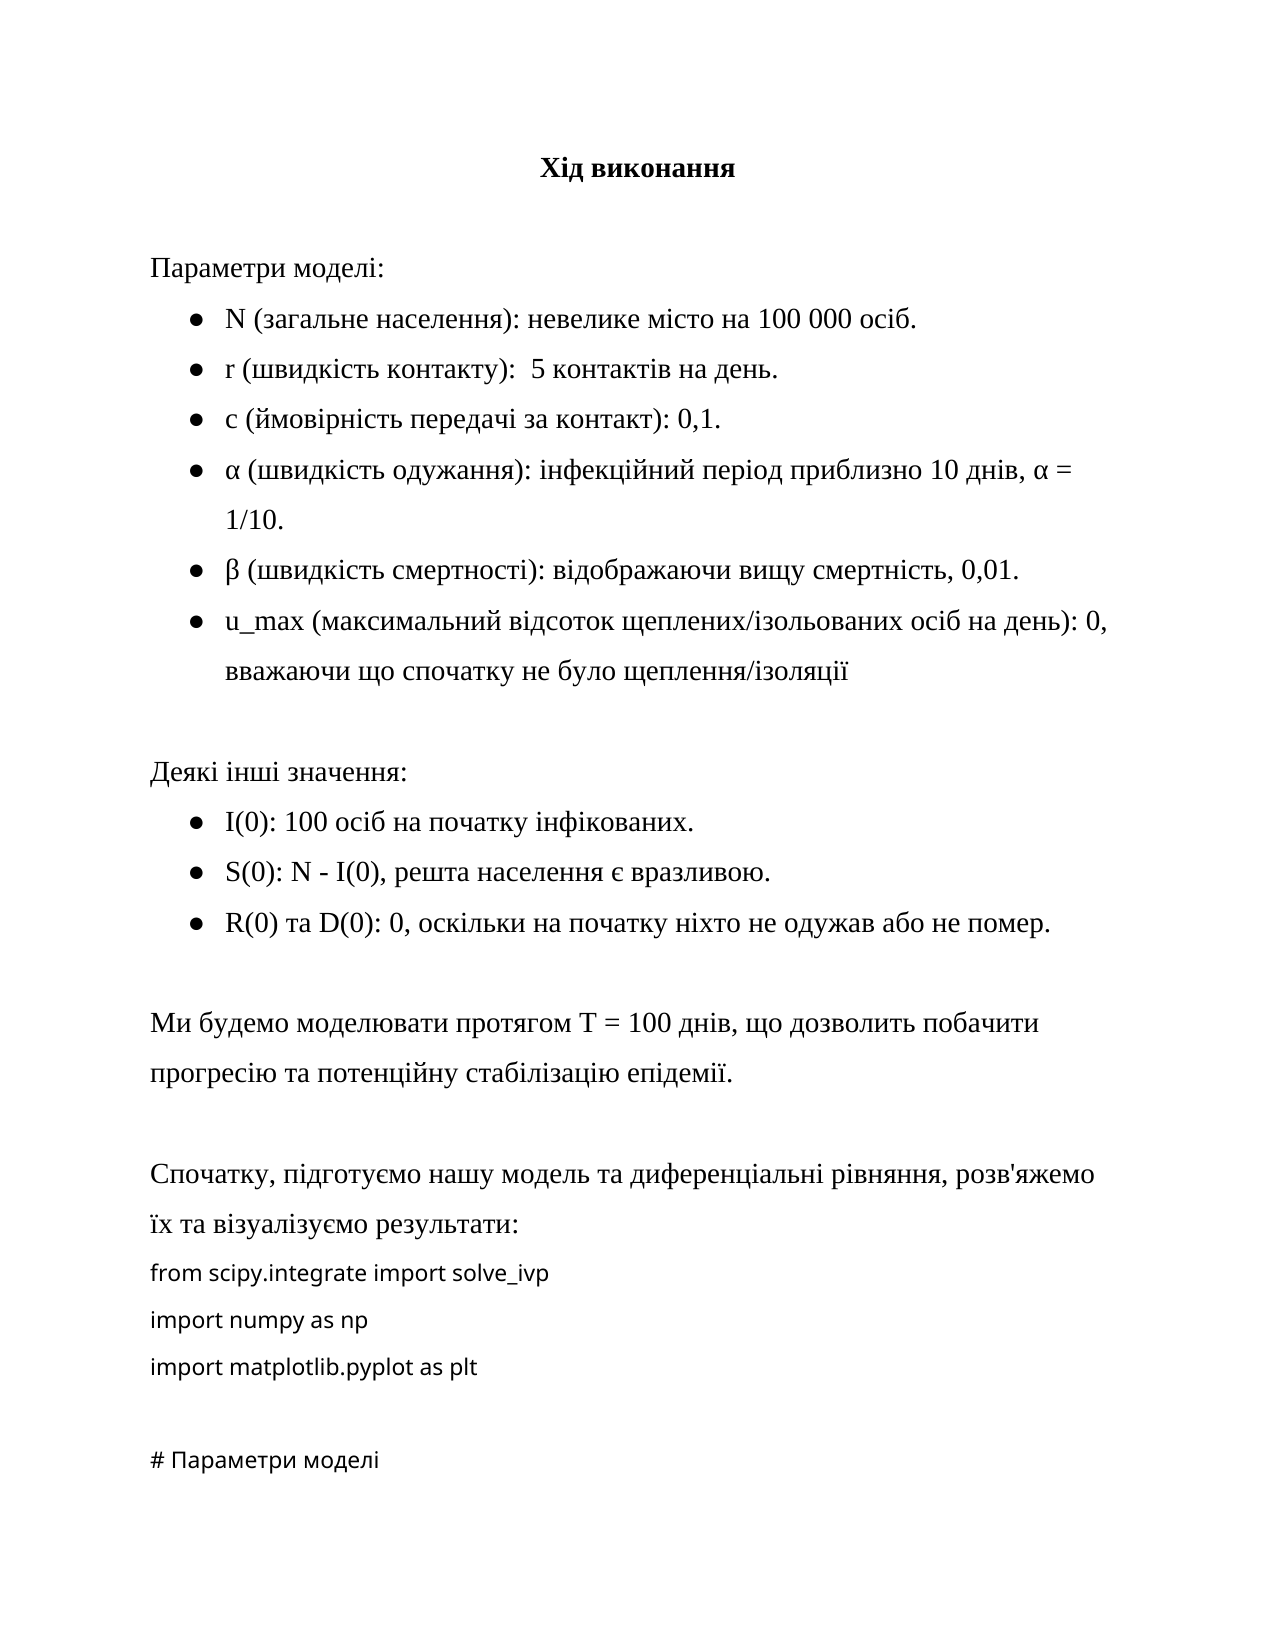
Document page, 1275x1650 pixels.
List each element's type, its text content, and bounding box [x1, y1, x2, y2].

text from scipy.integrate import solve_ivp [150, 1257, 1125, 1288]
text Хід виконання [150, 150, 1125, 183]
text import matplotlib.pyplot as plt [150, 1351, 1125, 1382]
list α (швидкість одужання): інфекційний період приблизно 10 днів, α = 1/10. [187, 452, 1125, 536]
text Параметри моделі: [150, 251, 1125, 284]
list c (ймовірність передачі за контакт): 0,1. [187, 402, 1125, 435]
list N (загальне населення): невелике місто на 100 000 осіб. [187, 301, 1125, 334]
list S(0): N - I(0), решта населення є вразливою. [187, 854, 1125, 888]
list r (швидкість контакту): 5 контактів на день. [187, 351, 1125, 385]
list β (швидкість смертності): відображаючи вищу смертність, 0,01. [187, 552, 1125, 586]
text Ми будемо моделювати протягом Т = 100 днів, що дозволить побачити прогресію та потенційну стабілізацію епідемії. [150, 1005, 1125, 1089]
text Cпочатку, підготуємо нашу модель та диференціальні рівняння, розв'яжемо їх та візуалізуємо результати: [150, 1156, 1125, 1240]
text Деякі інші значення: [150, 754, 1125, 787]
list u_max (максимальний відсоток щеплених/ізольованих осіб на день): 0, вважаючи що спочатку не було щеплення/ізоляції [187, 603, 1125, 687]
text import numpy as np [150, 1304, 1125, 1335]
text # Параметри моделі [150, 1444, 1125, 1476]
list I(0): 100 осіб на початку інфікованих. [187, 804, 1125, 838]
list R(0) та D(0): 0, оскільки на початку ніхто не одужав або не помер. [187, 905, 1125, 938]
